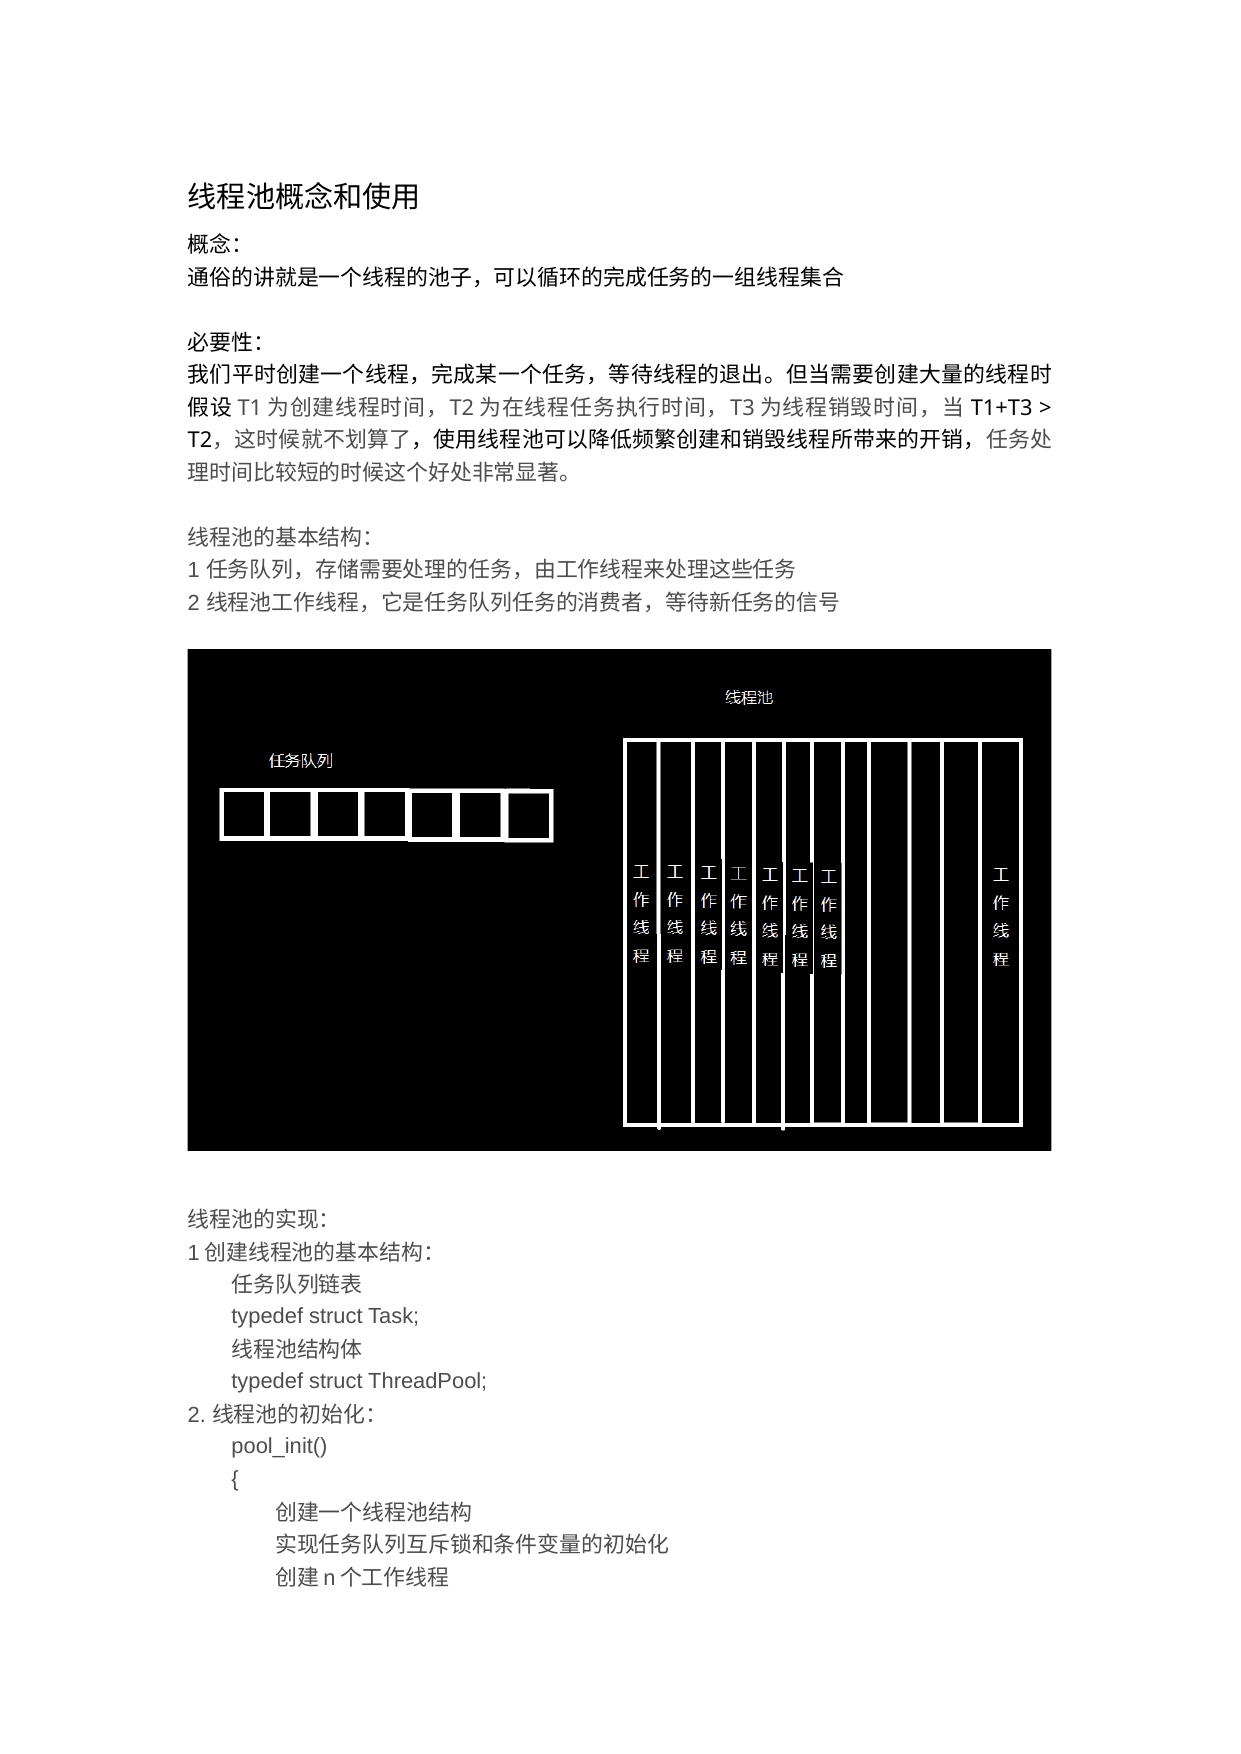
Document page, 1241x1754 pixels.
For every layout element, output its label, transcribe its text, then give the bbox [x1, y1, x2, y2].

list { [187, 1462, 1053, 1494]
text 必要性： [187, 324, 1053, 357]
text 线程池结构体 [187, 1332, 1053, 1364]
picture [187, 649, 1052, 1151]
text 通俗的讲就是一个线程的池子，可以循环的完成任务的一组线程集合 [187, 259, 1053, 292]
text 线程池概念和使用 [187, 162, 1053, 227]
text 线程池的实现： [187, 1202, 1053, 1234]
list pool_init() [187, 1429, 1053, 1462]
text 概念： [187, 227, 1053, 259]
text 任务队列链表 [187, 1267, 1053, 1299]
list 线程池的初始化： [187, 1397, 1053, 1429]
text 我们平时创建一个线程，完成某一个任务，等待线程的退出。但当需要创建大量的线程时，假设T1为创建线程时间，T2为在线程任务执行时间，T3为线程销毁时间，当 T1+T3 > T2，这时候就不划算了，使用线程池可以降低频繁创建和销毁线程所带来的开销，任务处理时间比较短的时候这个好处非常显著。 [187, 357, 1053, 487]
list 创建n个工作线程 [187, 1559, 1053, 1592]
text typedef struct Task; [187, 1299, 1053, 1332]
text typedef struct ThreadPool; [187, 1364, 1053, 1397]
text 线程池的基本结构： [187, 519, 1053, 552]
list 创建一个线程池结构 [187, 1494, 1053, 1527]
text 2 线程池工作线程，它是任务队列任务的消费者，等待新任务的信号 [187, 584, 1053, 617]
text 1 任务队列，存储需要处理的任务，由工作线程来处理这些任务 [187, 552, 1053, 584]
text 1创建线程池的基本结构： [187, 1234, 1053, 1267]
list 实现任务队列互斥锁和条件变量的初始化 [187, 1527, 1053, 1559]
